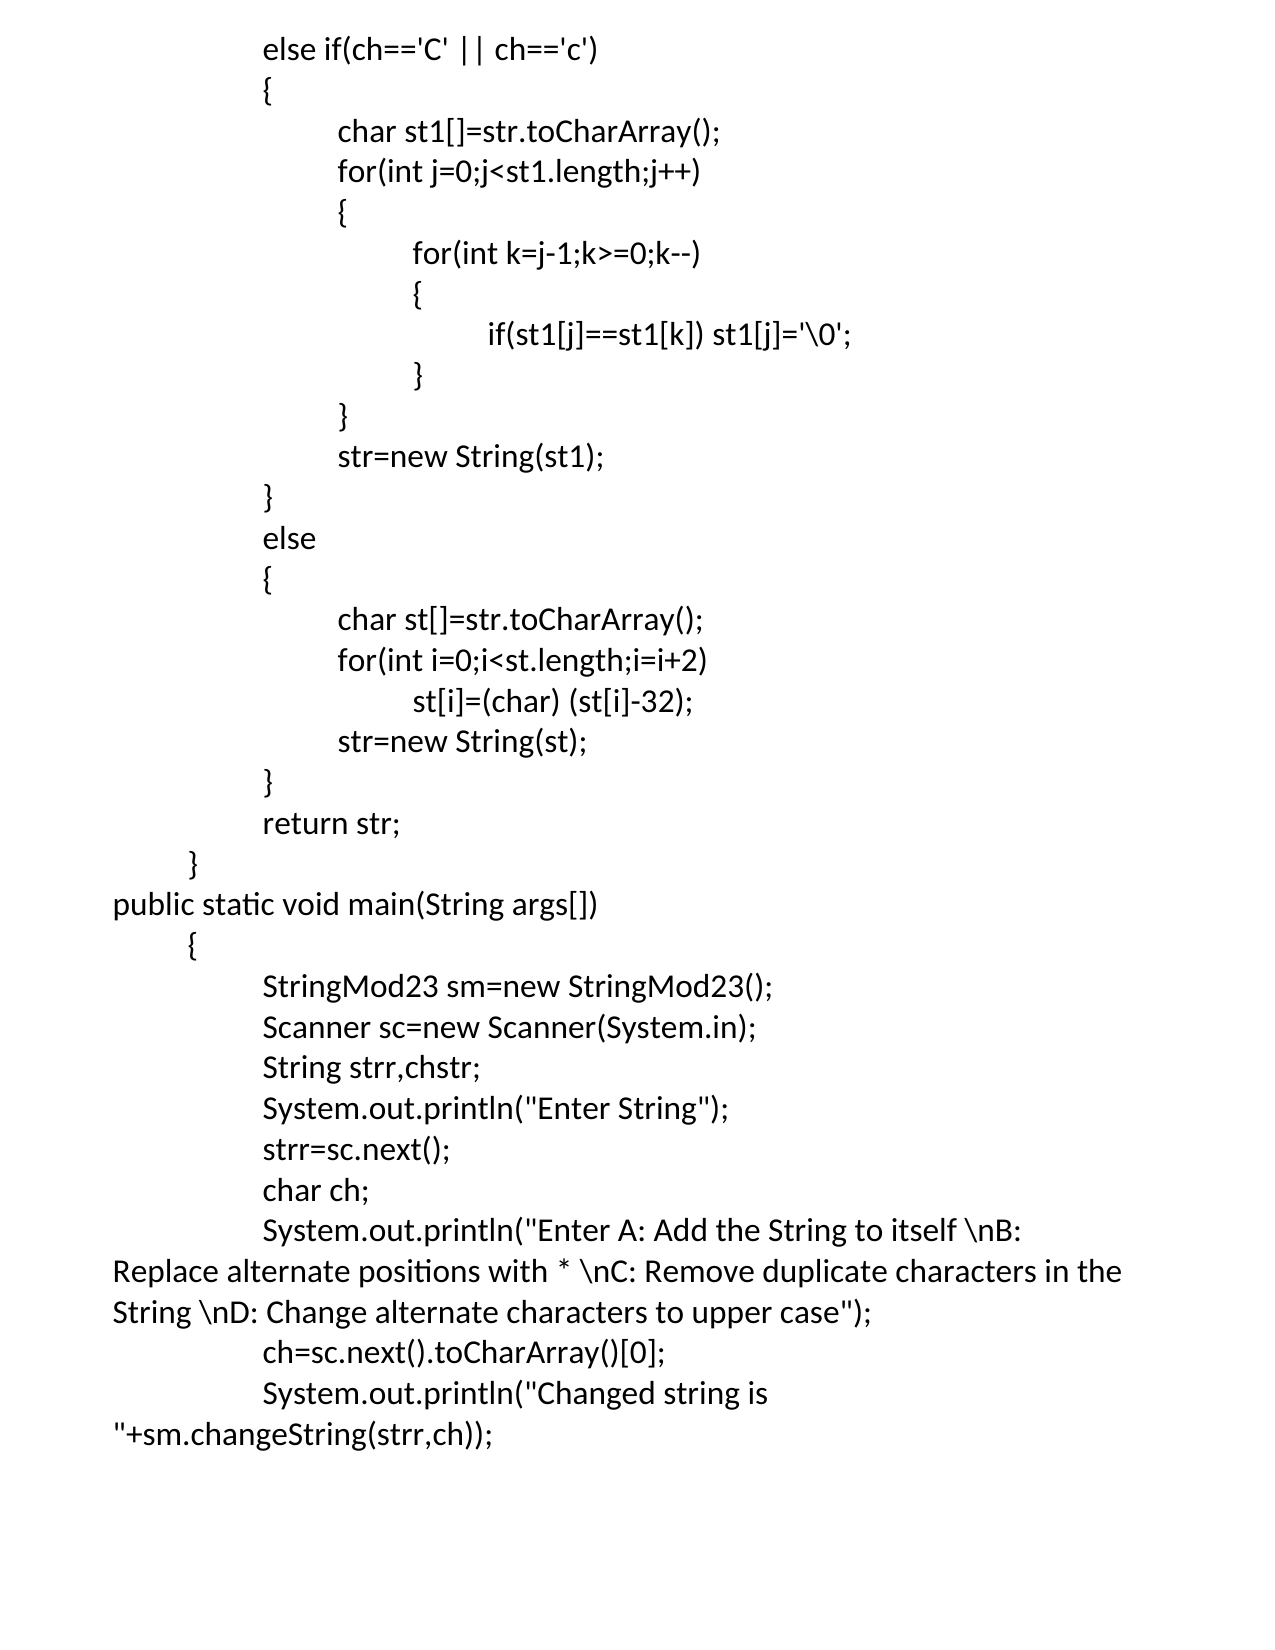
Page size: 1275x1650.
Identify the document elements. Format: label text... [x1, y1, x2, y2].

text Scanner sc=new Scanner(System.in); [112, 1006, 1125, 1046]
text { [112, 924, 1125, 965]
text char st[]=str.toCharArray(); [112, 598, 1125, 639]
text String strr,chstr; [112, 1046, 1125, 1087]
text str=new String(st); [112, 721, 1125, 761]
text } [112, 354, 1125, 395]
text char ch; [112, 1168, 1125, 1209]
text } [112, 395, 1125, 435]
text { [112, 558, 1125, 598]
text return str; [112, 802, 1125, 843]
text for(int j=0;j<st1.length;j++) [112, 150, 1125, 191]
text str=new String(st1); [112, 435, 1125, 476]
text ch=sc.next().toCharArray()[0]; [112, 1331, 1125, 1372]
text { [112, 272, 1125, 313]
text public static void main(String args[]) [112, 883, 1125, 924]
text } [112, 843, 1125, 883]
text for(int i=0;i<st.length;i=i+2) [112, 639, 1125, 680]
text char st1[]=str.toCharArray(); [112, 109, 1125, 150]
text { [112, 69, 1125, 109]
text System.out.println("Enter A: Add the String to itself \nB: Replace alternate positions with * \nC: Remove duplicate characters in the String \nD: Change alternate characters to upper case"); [112, 1209, 1125, 1331]
text st[i]=(char) (st[i]-32); [112, 680, 1125, 721]
text } [112, 476, 1125, 517]
text System.out.println("Enter String"); [112, 1087, 1125, 1128]
text else if(ch=='C' || ch=='c') [112, 28, 1125, 69]
text else [112, 517, 1125, 558]
text strr=sc.next(); [112, 1128, 1125, 1168]
text System.out.println("Changed string is "+sm.changeString(strr,ch)); [112, 1372, 1125, 1454]
text { [112, 191, 1125, 232]
text for(int k=j-1;k>=0;k--) [112, 232, 1125, 272]
text StringMod23 sm=new StringMod23(); [112, 965, 1125, 1006]
text } [112, 761, 1125, 802]
text if(st1[j]==st1[k]) st1[j]='\0'; [112, 313, 1125, 354]
